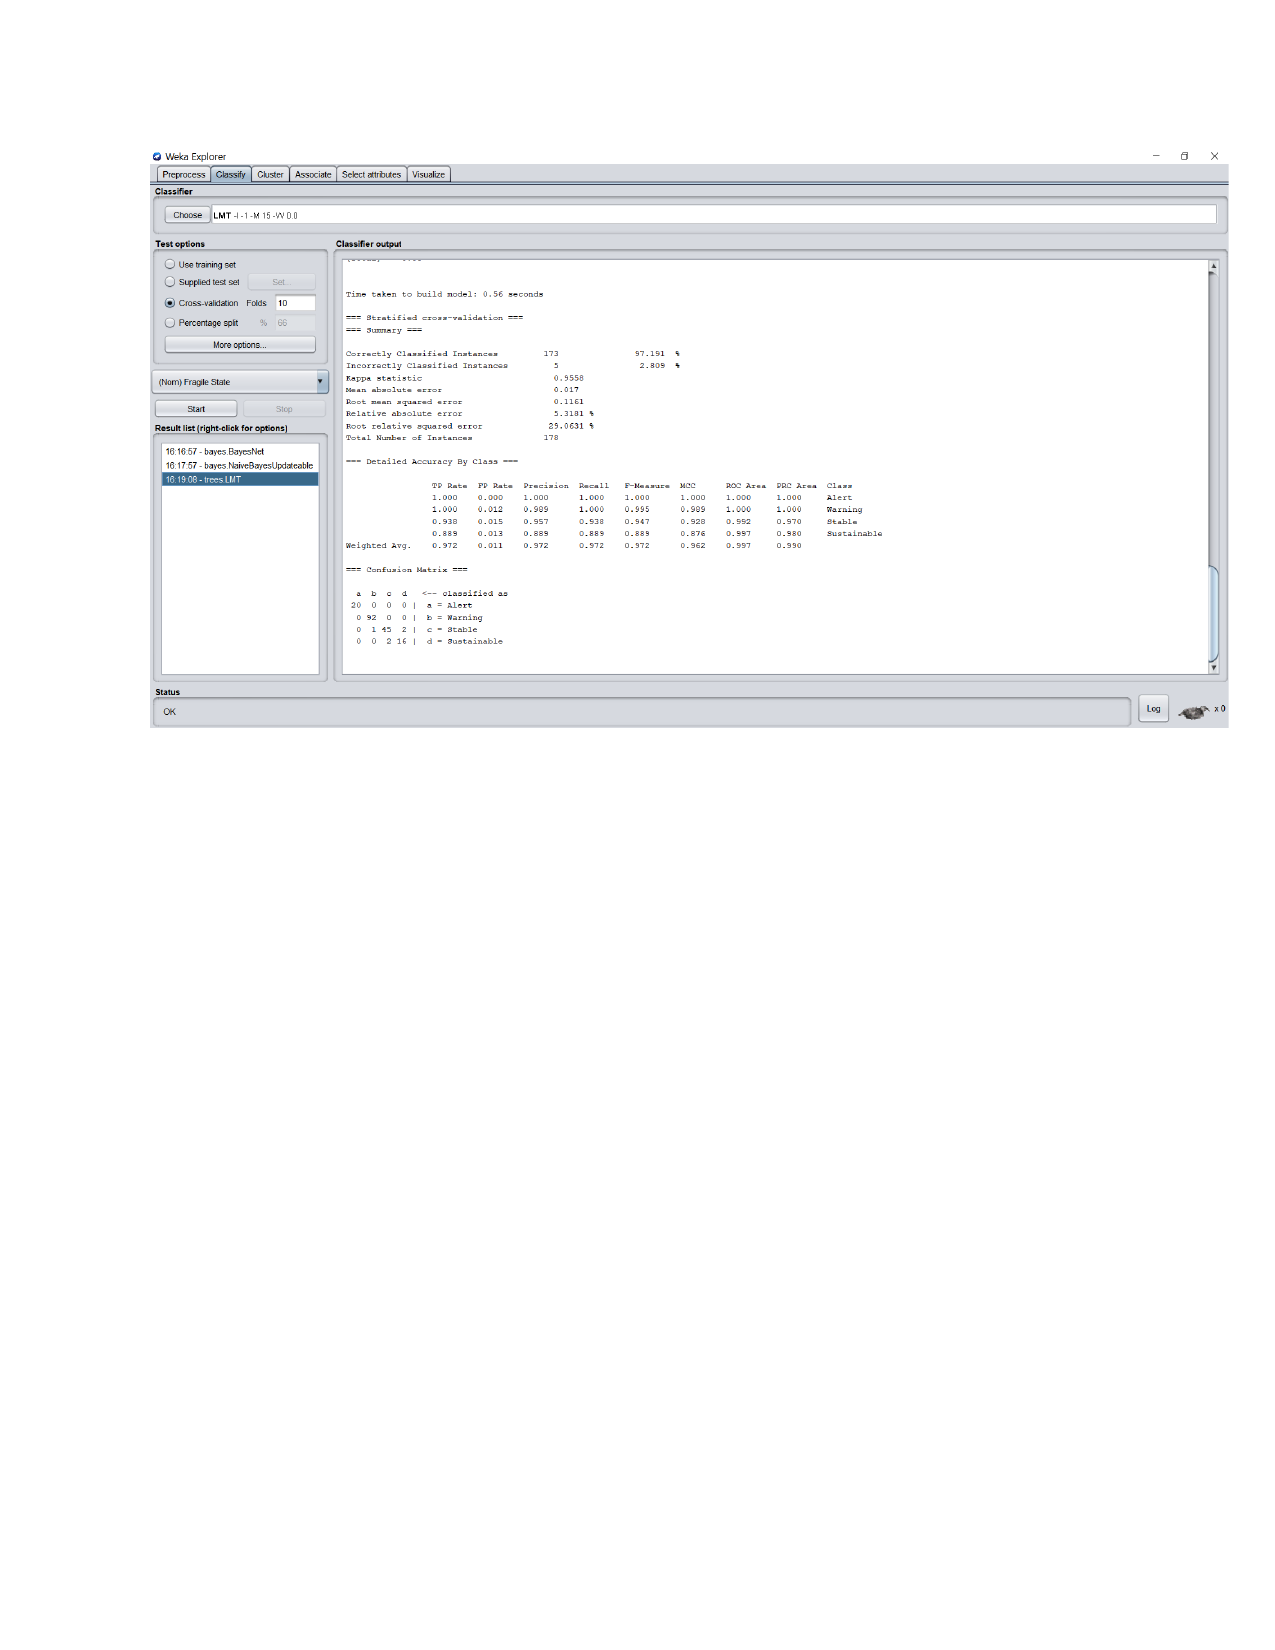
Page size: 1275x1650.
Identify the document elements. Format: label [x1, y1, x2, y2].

picture [150, 150, 1229, 728]
